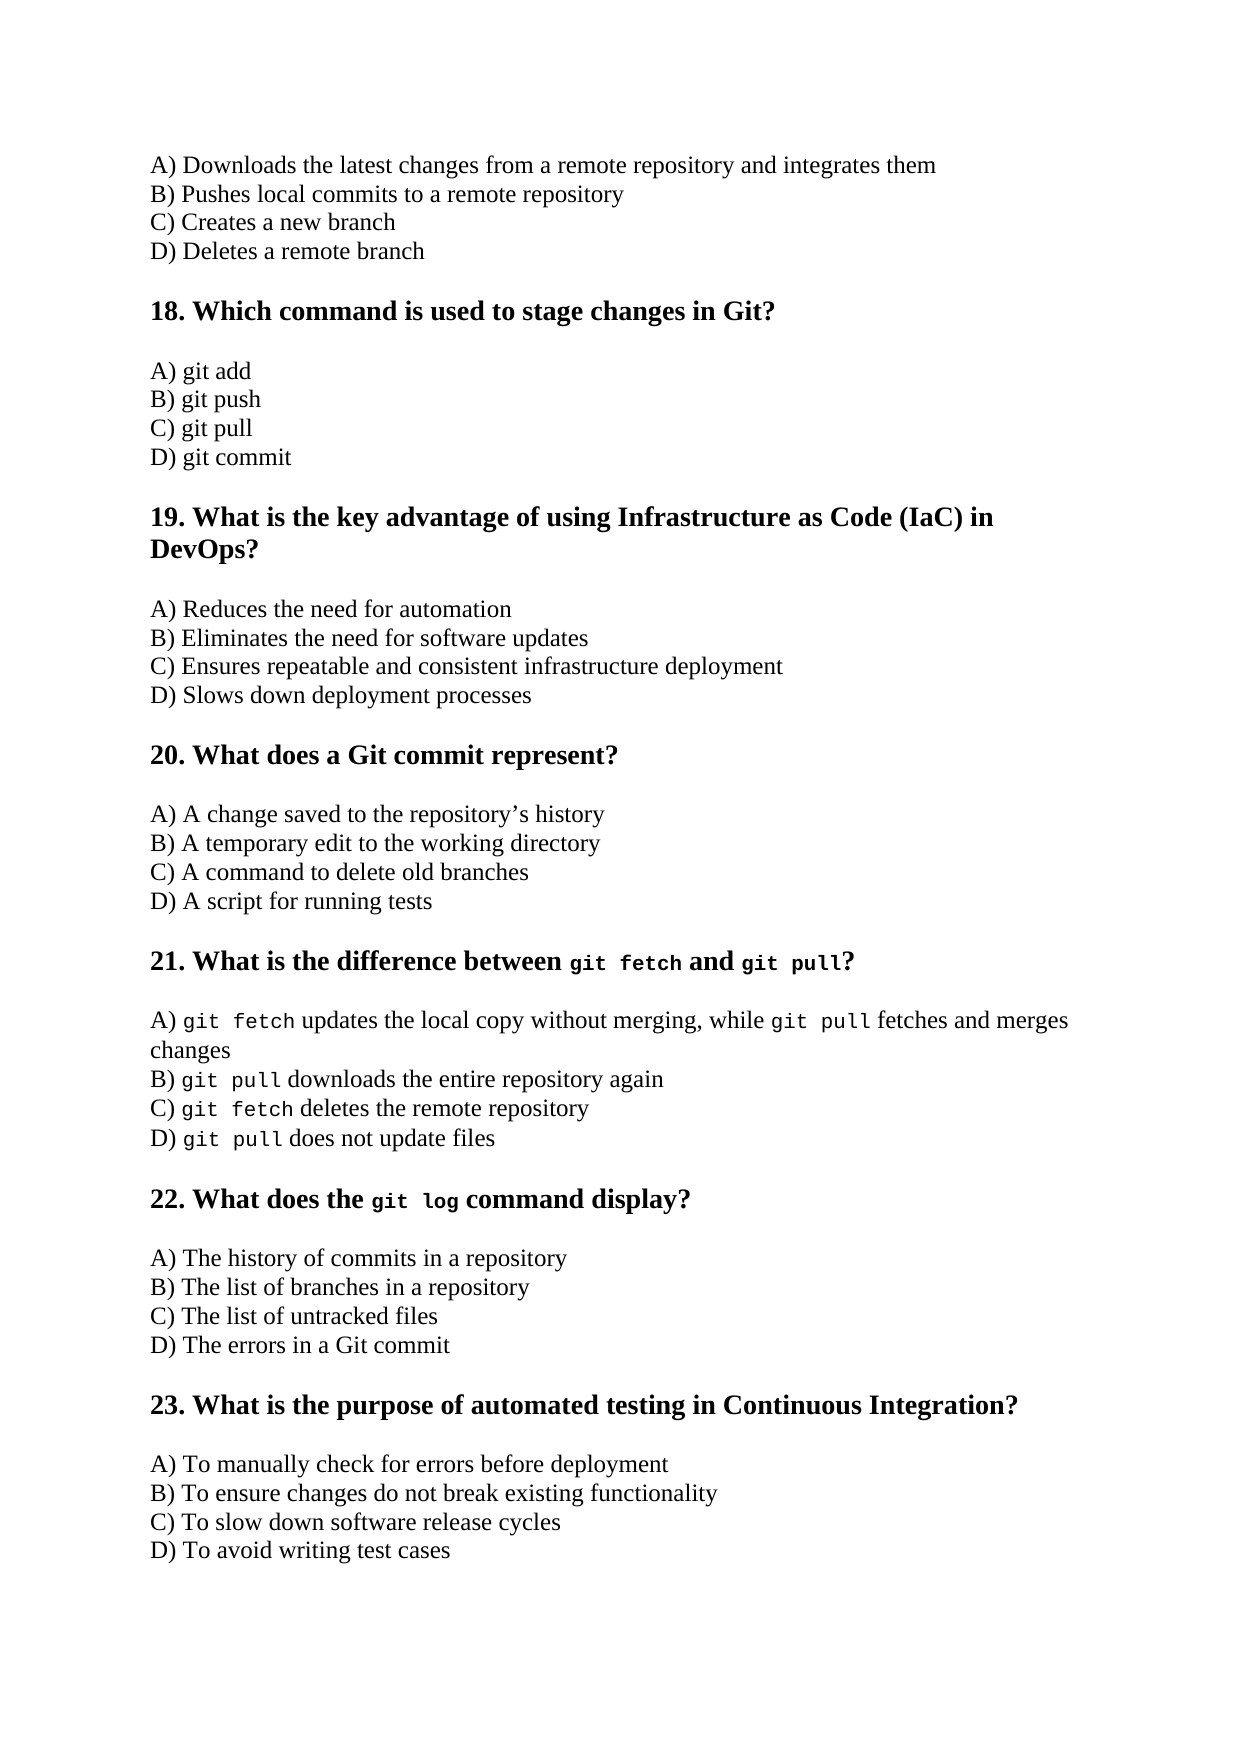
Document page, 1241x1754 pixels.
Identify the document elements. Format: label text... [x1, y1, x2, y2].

text A) The history of commits in a repository B) The list of branches in a repository C) The list of untracked files D) The errors in a Git commit [150, 1243, 1090, 1358]
text 18. Which command is used to stage changes in Git? [150, 294, 1090, 327]
text A) A change saved to the repository’s history B) A temporary edit to the working directory C) A command to delete old branches D) A script for running tests [150, 799, 1090, 914]
text A) Reduces the need for automation B) Eliminates the need for software updates C) Ensures repeatable and consistent infrastructure deployment D) Slows down deployment processes [150, 594, 1090, 709]
text 23. What is the purpose of automated testing in Continuous Integration? [150, 1388, 1090, 1420]
text 21. What is the difference between git fetch and git pull? [150, 944, 1090, 976]
text 22. What does the git log command display? [150, 1182, 1090, 1214]
text A) Downloads the latest changes from a remote repository and integrates them B) Pushes local commits to a remote repository C) Creates a new branch D) Deletes a remote branch [150, 150, 1090, 265]
text A) git add B) git push C) git pull D) git commit [150, 356, 1090, 471]
text A) To manually check for errors before deployment B) To ensure changes do not break existing functionality C) To slow down software release cycles D) To avoid writing test cases [150, 1449, 1090, 1564]
text A) git fetch updates the local copy without merging, while git pull fetches and merges changes B) git pull downloads the entire repository again C) git fetch deletes the remote repository D) git pull does not update files [150, 1006, 1090, 1153]
text 20. What does a Git commit represent? [150, 738, 1090, 770]
text 19. What is the key advantage of using Infrastructure as Code (IaC) in DevOps? [150, 500, 1090, 565]
